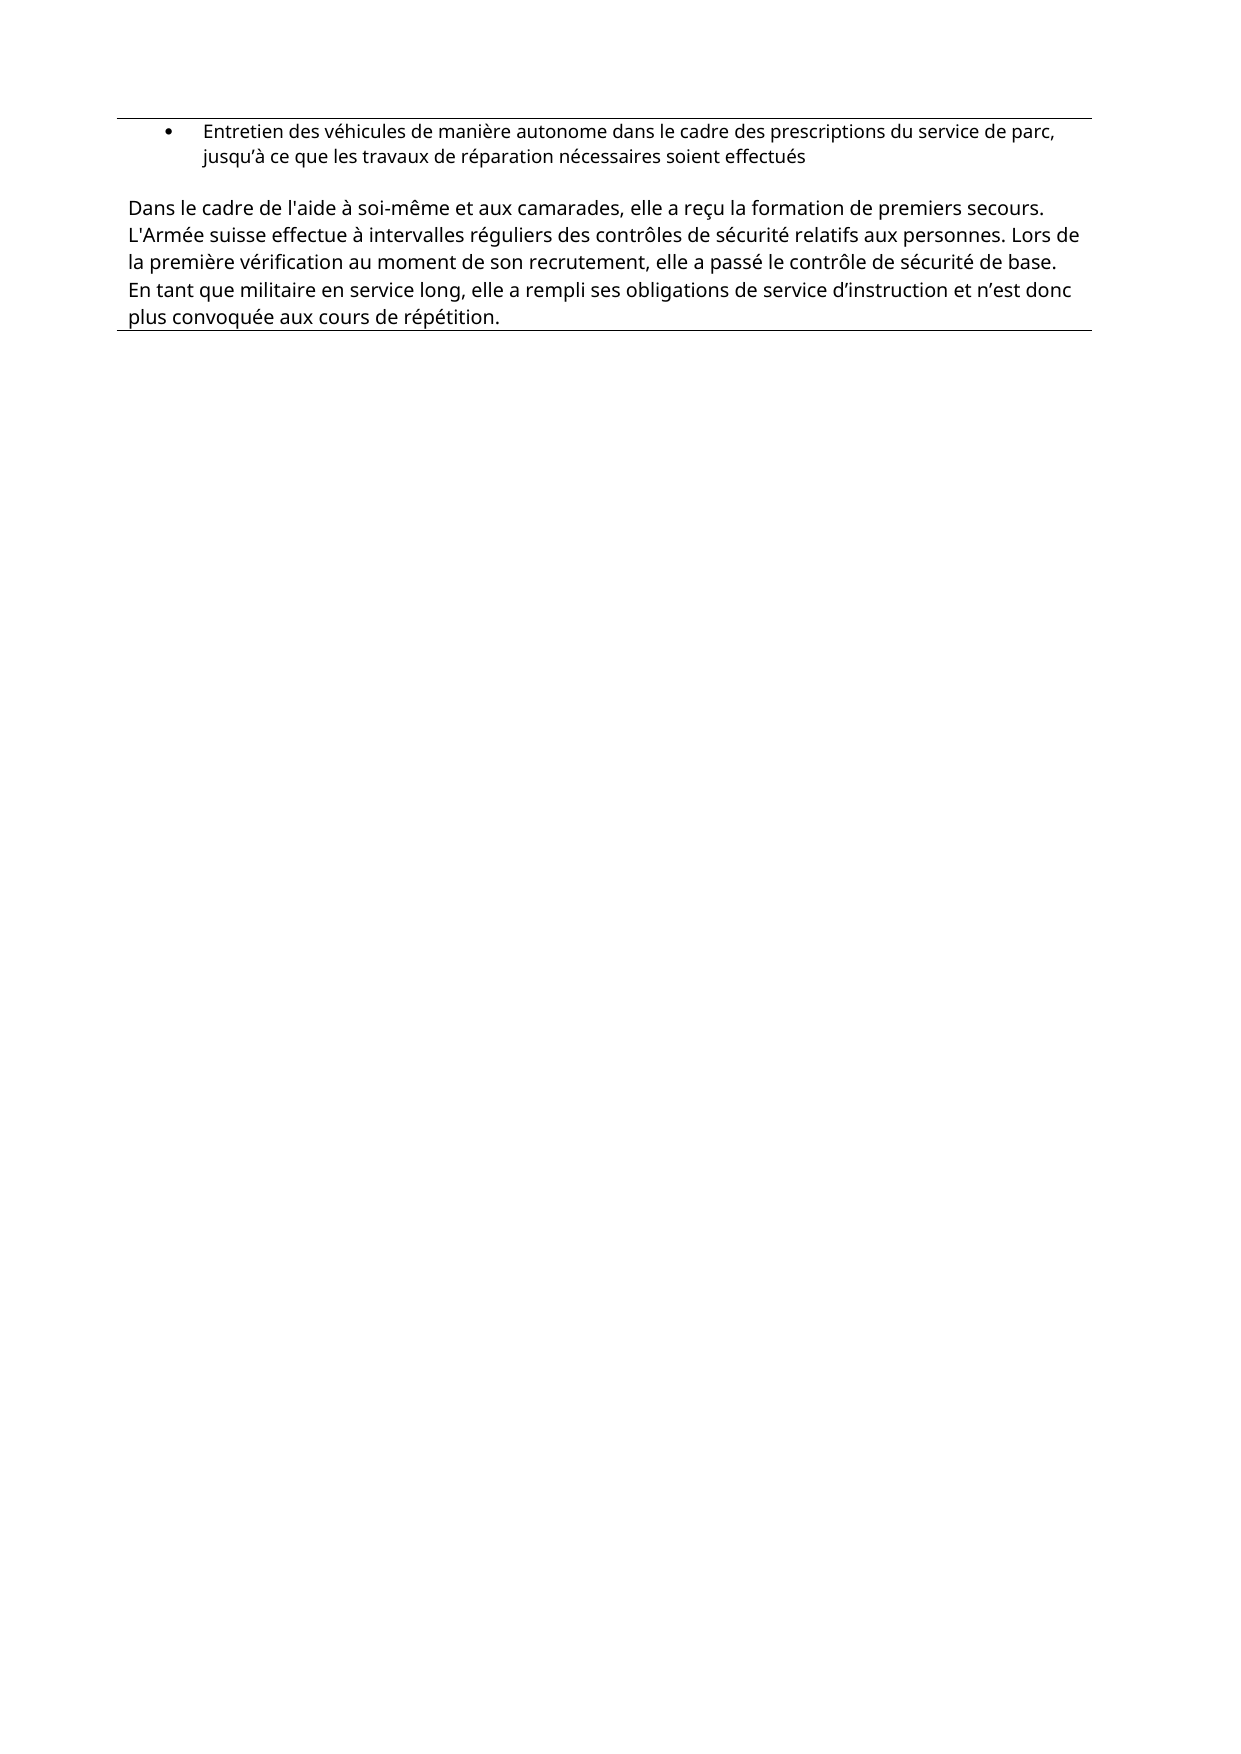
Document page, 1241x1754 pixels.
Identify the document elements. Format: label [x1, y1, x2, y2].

table_header [117, 119, 1092, 330]
